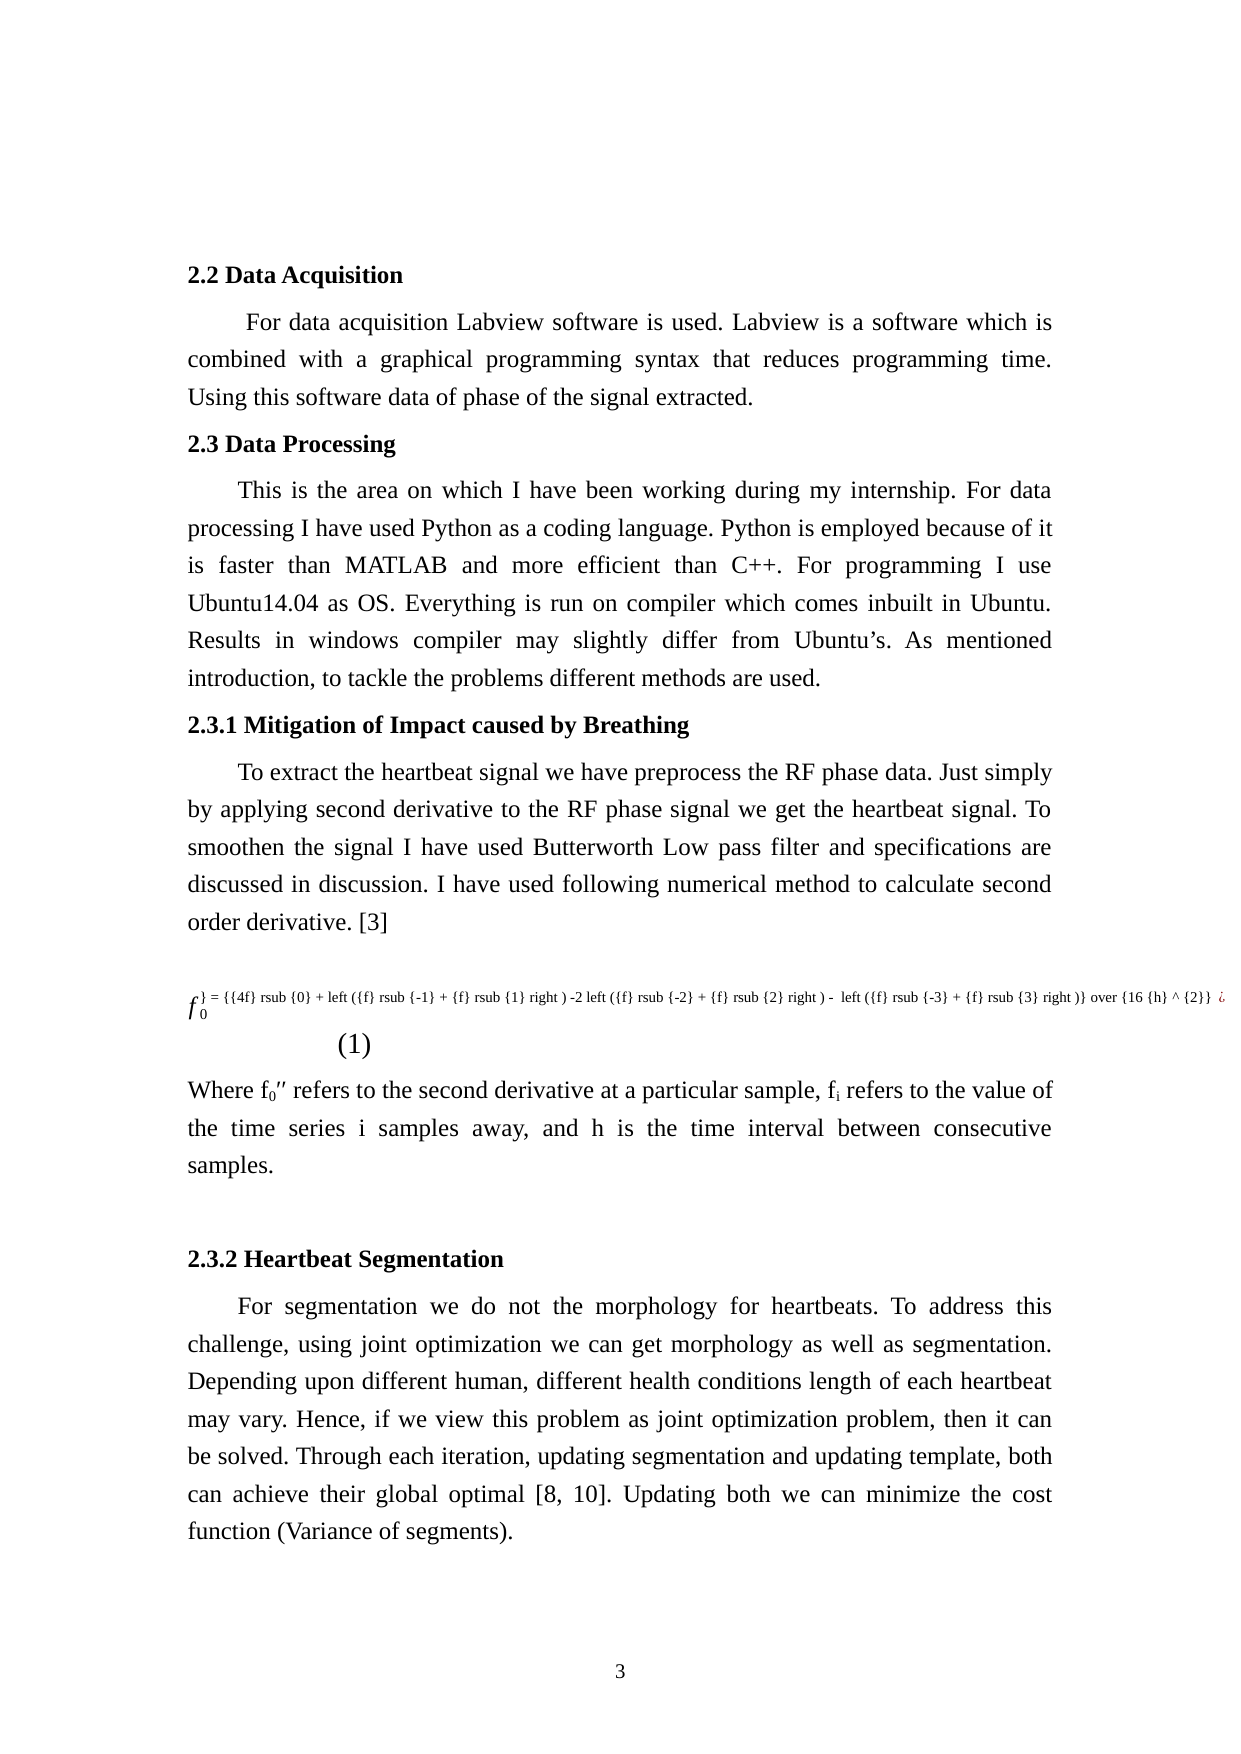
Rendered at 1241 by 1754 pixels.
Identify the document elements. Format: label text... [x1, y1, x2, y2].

text For segmentation we do not the morphology for heartbeats. To address this challenge, using joint optimization we can get morphology as well as segmentation. Depending upon different human, different health conditions length of each heartbeat may vary. Hence, if we view this problem as joint optimization problem, then it can be solved. Through each iteration, updating segmentation and updating template, both can achieve their global optimal [8, 10]. Updating both we can minimize the cost function (Variance of segments). [187, 1287, 1053, 1549]
text 2.2 Data Acquisition [187, 256, 1053, 293]
text For data acquisition Labview software is used. Labview is a software which is combined with a graphical programming syntax that reduces programming time. Using this software data of phase of the signal extracted. [187, 302, 1053, 415]
text This is the area on which I have been working during my internship. For data processing I have used Python as a coding language. Python is employed because of it is faster than MATLAB and more efficient than C++. For programming I use Ubuntu14.04 as OS. Everything is run on compiler which comes inbuilt in Ubuntu. Results in windows compiler may slightly differ from Ubuntu’s. As mentioned introduction, to tackle the problems different methods are used. [187, 471, 1053, 696]
text Where f0′′ refers to the second derivative at a particular sample, fi refers to the value of the time series i samples away, and h is the time interval between consecutive samples. [187, 1071, 1053, 1184]
text 2.3 Data Processing [187, 424, 1053, 462]
text (1) [187, 949, 1053, 1062]
text 2.3.1 Mitigation of Impact caused by Breathing [187, 706, 1053, 743]
text To extract the heartbeat signal we have preprocess the RF phase data. Just simply by applying second derivative to the RF phase signal we get the heartbeat signal. To smoothen the signal I have used Butterworth Low pass filter and specifications are discussed in discussion. I have used following numerical method to calculate second order derivative. [3] [187, 752, 1053, 940]
text 2.3.2 Heartbeat Segmentation [187, 1240, 1053, 1277]
